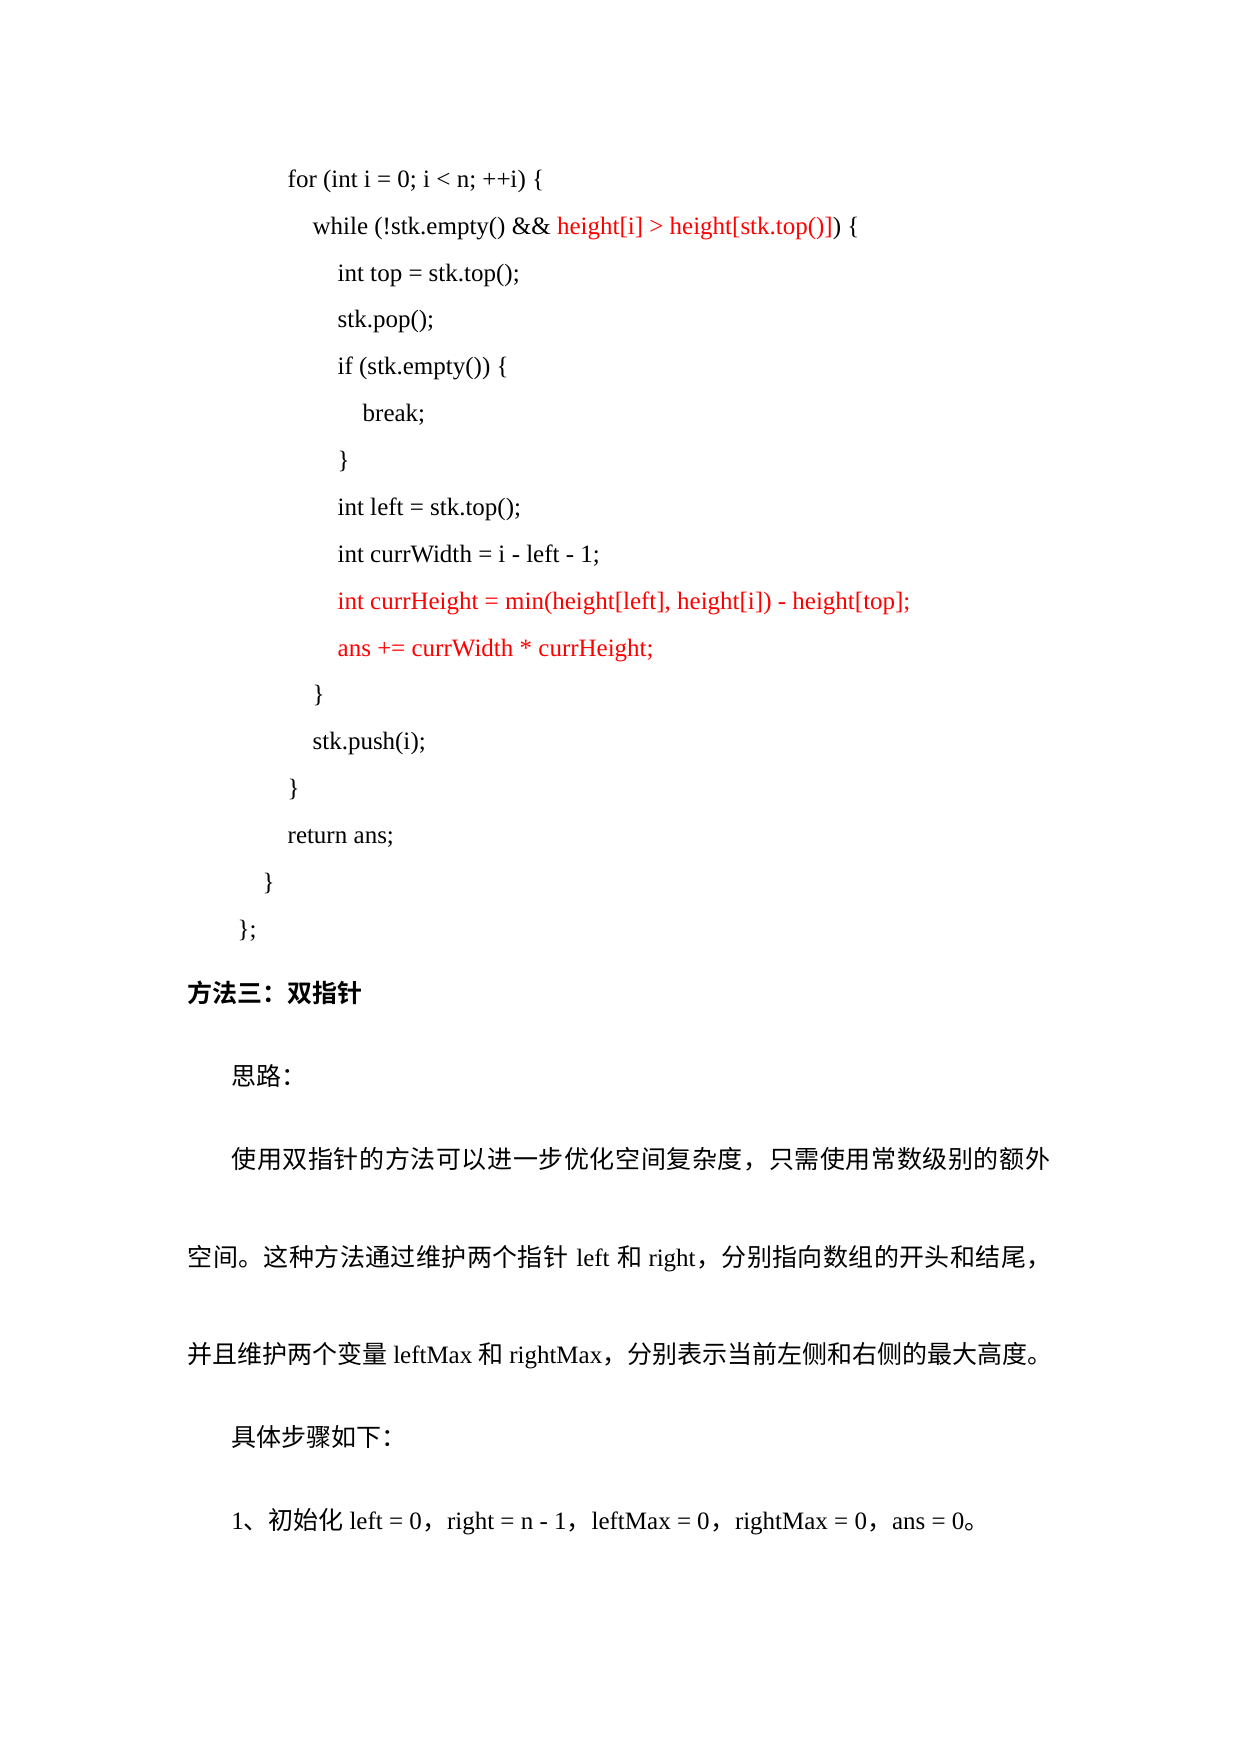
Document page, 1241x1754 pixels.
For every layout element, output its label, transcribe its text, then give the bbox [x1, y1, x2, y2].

subtitle 方法三：双指针 [187, 959, 1053, 1024]
text } [237, 771, 1053, 804]
text break; [237, 396, 1053, 429]
text if (stk.empty()) { [237, 349, 1053, 382]
text int top = stk.top(); [237, 256, 1053, 288]
text int currHeight = min(height[left], height[i]) - height[top]; [237, 584, 1053, 616]
text 1、初始化 left = 0，right = n - 1，leftMax = 0，rightMax = 0，ans = 0。 [187, 1486, 1053, 1551]
text } [237, 678, 1053, 710]
text int currWidth = i - left - 1; [237, 537, 1053, 569]
text 具体步骤如下： [187, 1403, 1053, 1468]
text stk.pop(); [237, 303, 1053, 335]
text for (int i = 0; i < n; ++i) { [237, 162, 1053, 194]
text 思路： [187, 1042, 1053, 1107]
text int left = stk.top(); [237, 490, 1053, 523]
text } [237, 865, 1053, 898]
text }; [237, 912, 1053, 944]
text while (!stk.empty() && height[i] > height[stk.top()]) { [237, 209, 1053, 241]
text 使用双指针的方法可以进一步优化空间复杂度，只需使用常数级别的额外空间。这种方法通过维护两个指针 left 和 right，分别指向数组的开头和结尾，并且维护两个变量 leftMax 和 rightMax，分别表示当前左侧和右侧的最大高度。 [187, 1125, 1053, 1385]
text return ans; [237, 818, 1053, 851]
text stk.push(i); [237, 724, 1053, 757]
text } [237, 443, 1053, 476]
text ans += currWidth * currHeight; [237, 631, 1053, 663]
